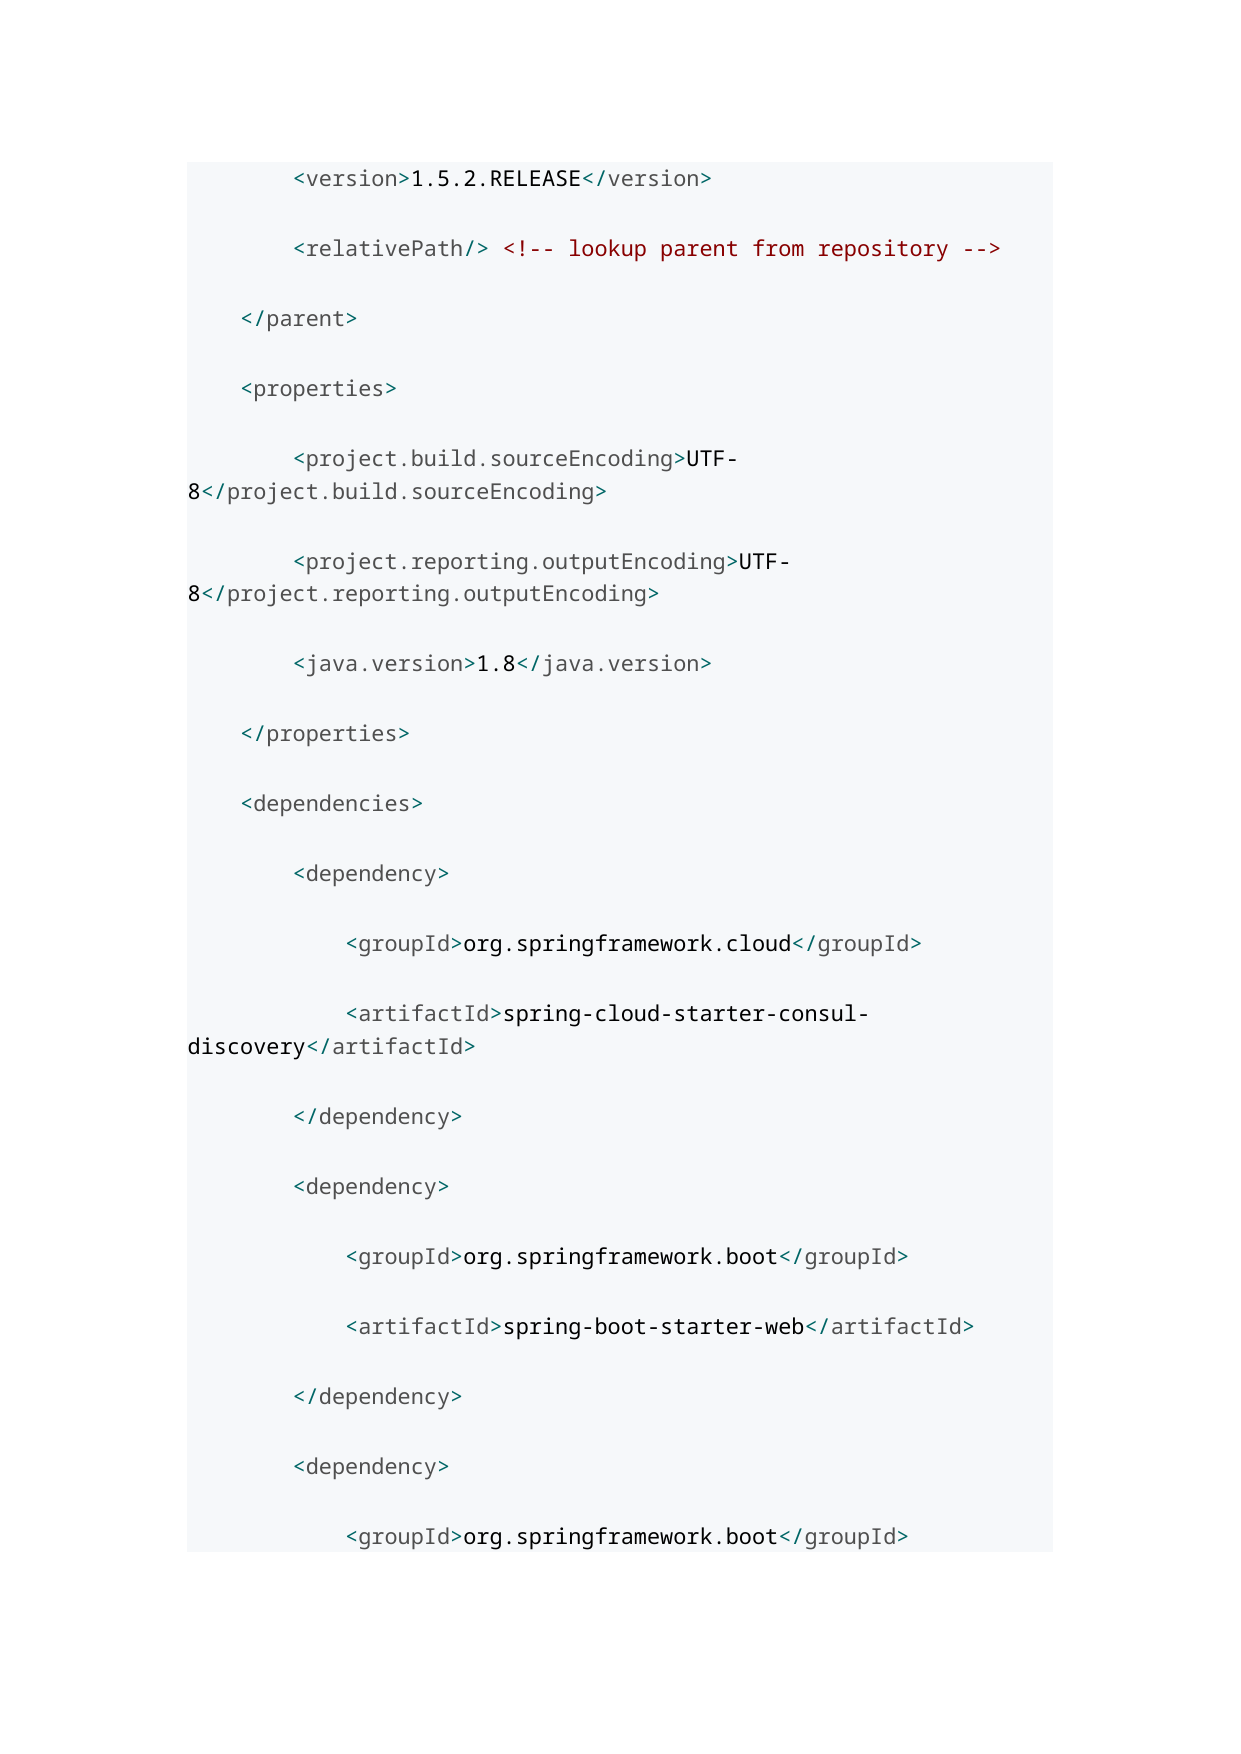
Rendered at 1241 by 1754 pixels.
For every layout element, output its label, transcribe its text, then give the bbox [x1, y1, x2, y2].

text <version>1.5.2.RELEASE</version> [187, 162, 1053, 194]
text <groupId>org.springframework.boot</groupId> [187, 1519, 1053, 1552]
text <groupId>org.springframework.cloud</groupId> [187, 927, 1053, 959]
text <dependency> [187, 1449, 1053, 1482]
text </dependency> [187, 1099, 1053, 1132]
text <java.version>1.8</java.version> [187, 647, 1053, 679]
text </properties> [187, 717, 1053, 749]
text <project.build.sourceEncoding>UTF-8</project.build.sourceEncoding> [187, 442, 1053, 507]
text </parent> [187, 302, 1053, 334]
text <artifactId>spring-cloud-starter-consul-discovery</artifactId> [187, 997, 1053, 1062]
text <project.reporting.outputEncoding>UTF-8</project.reporting.outputEncoding> [187, 544, 1053, 609]
text <relativePath/> <!-- lookup parent from repository --> [187, 232, 1053, 264]
text <artifactId>spring-boot-starter-web</artifactId> [187, 1309, 1053, 1342]
text <dependencies> [187, 787, 1053, 819]
text <dependency> [187, 1169, 1053, 1202]
text <dependency> [187, 857, 1053, 889]
text <groupId>org.springframework.boot</groupId> [187, 1239, 1053, 1272]
text <properties> [187, 372, 1053, 404]
text </dependency> [187, 1379, 1053, 1412]
